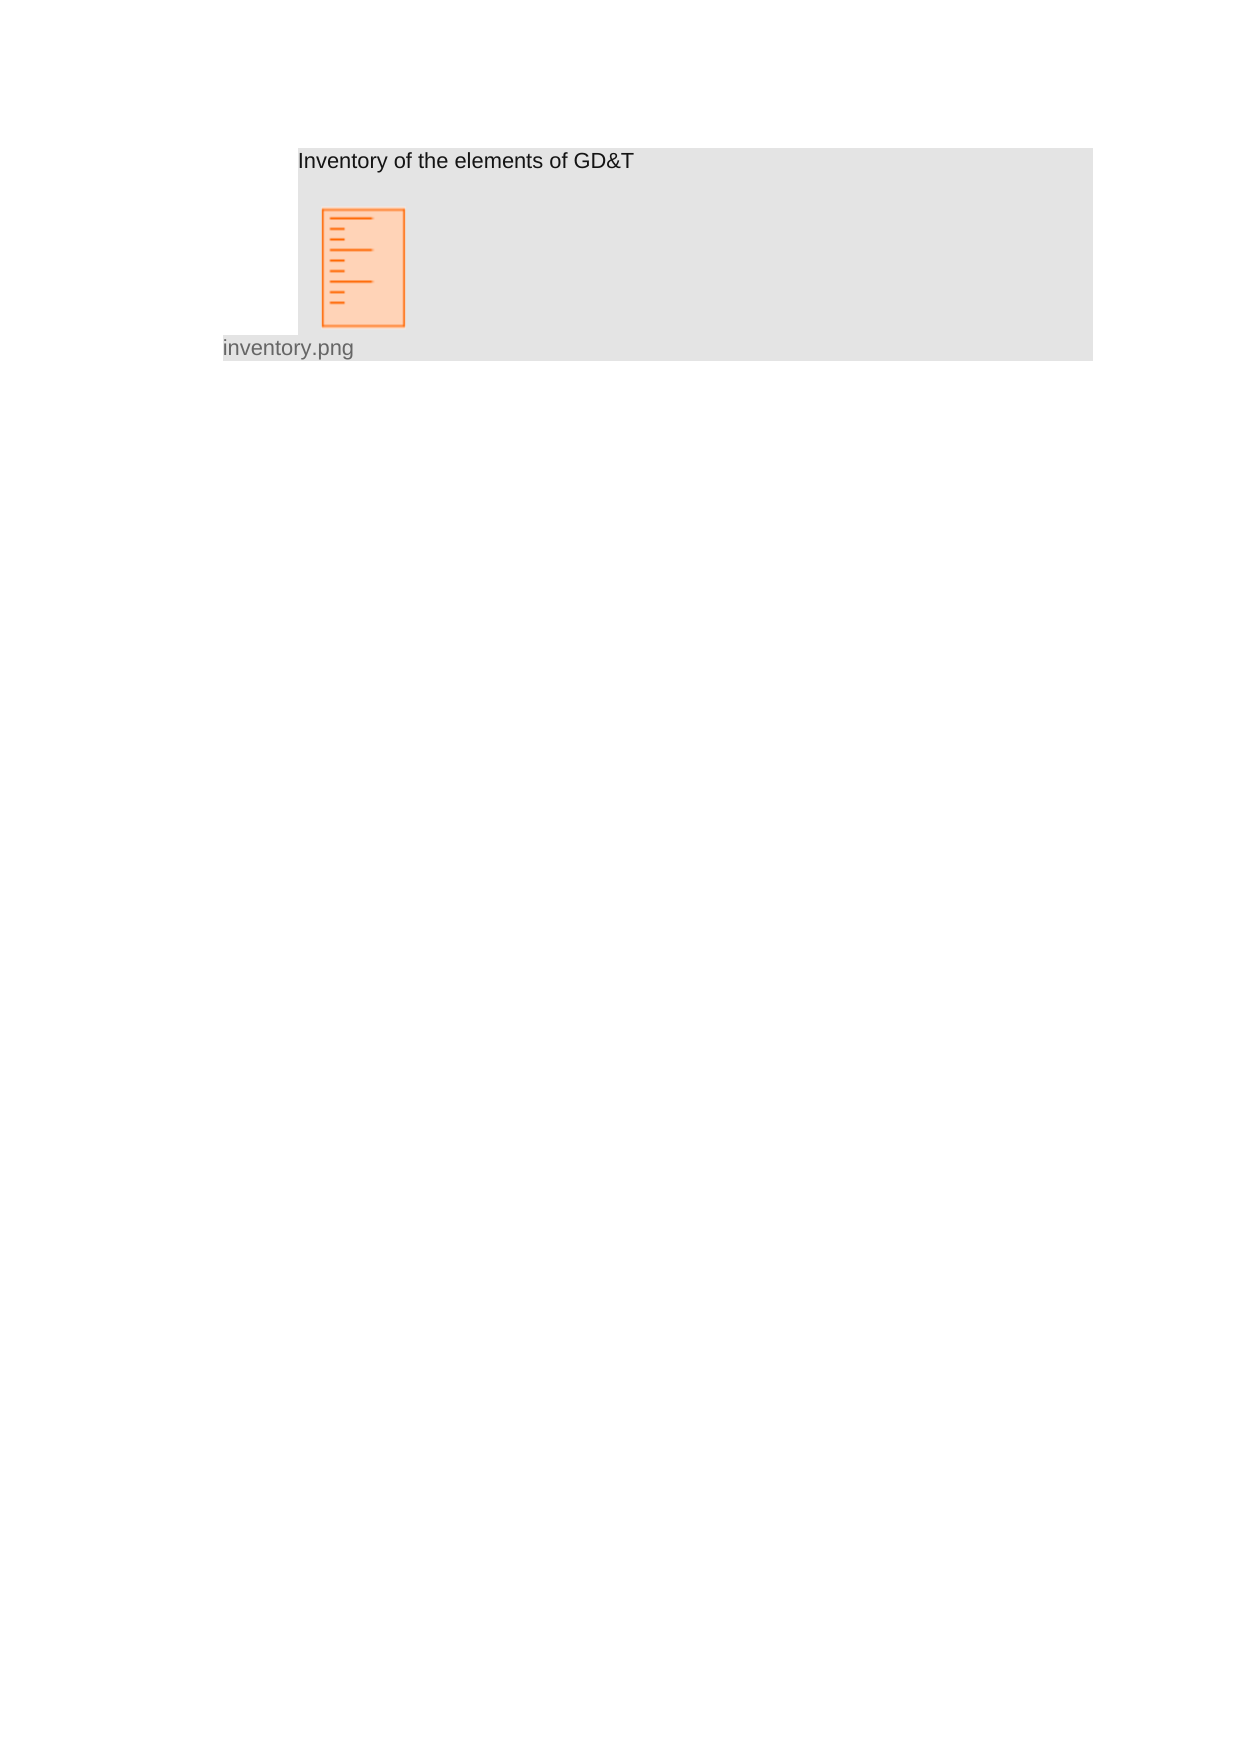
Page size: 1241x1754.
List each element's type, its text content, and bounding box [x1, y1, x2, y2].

text Inventory of the elements of GD&T [298, 148, 1093, 173]
text inventory.png [223, 335, 1093, 361]
